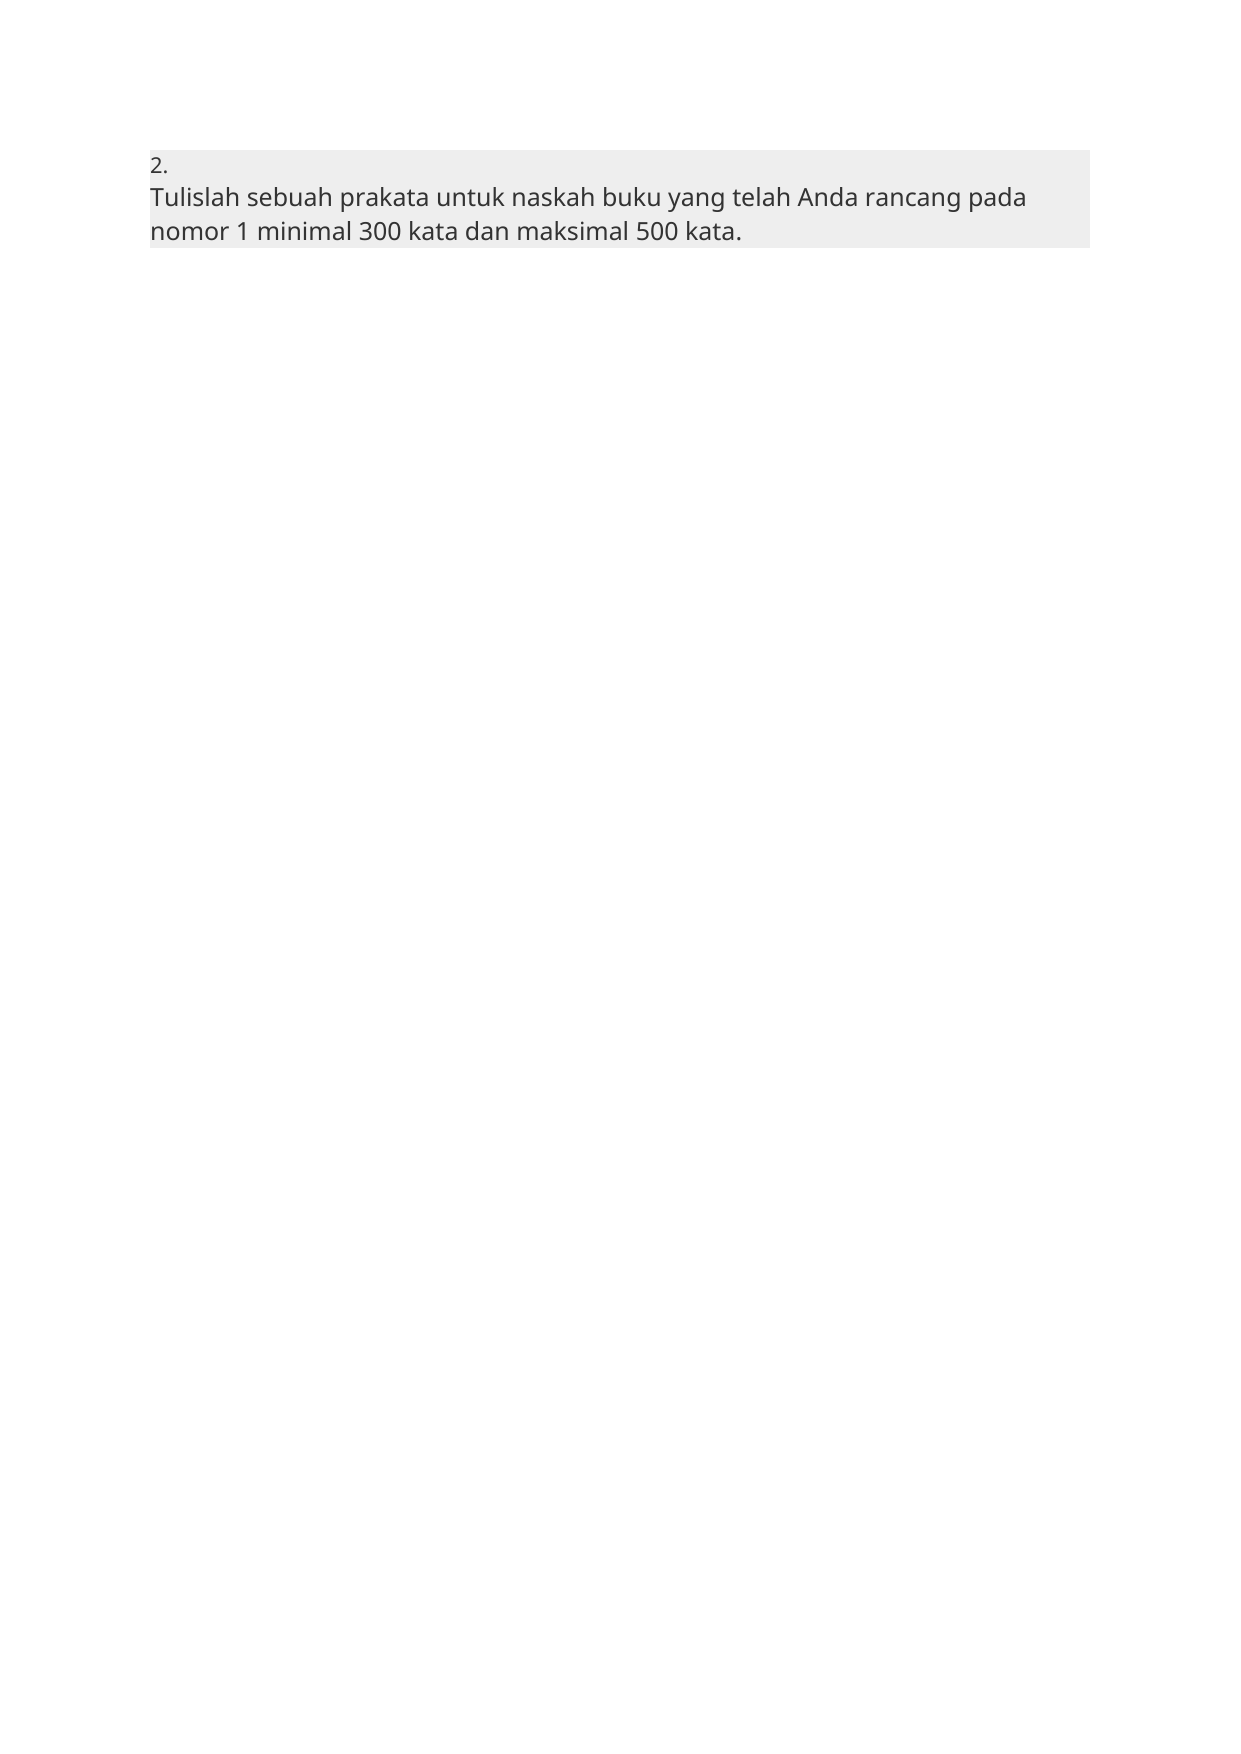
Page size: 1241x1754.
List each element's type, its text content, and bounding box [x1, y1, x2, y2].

text 2. [150, 150, 1090, 180]
text Tulislah sebuah prakata untuk naskah buku yang telah Anda rancang pada nomor 1 minimal 300 kata dan maksimal 500 kata. [150, 180, 1090, 248]
